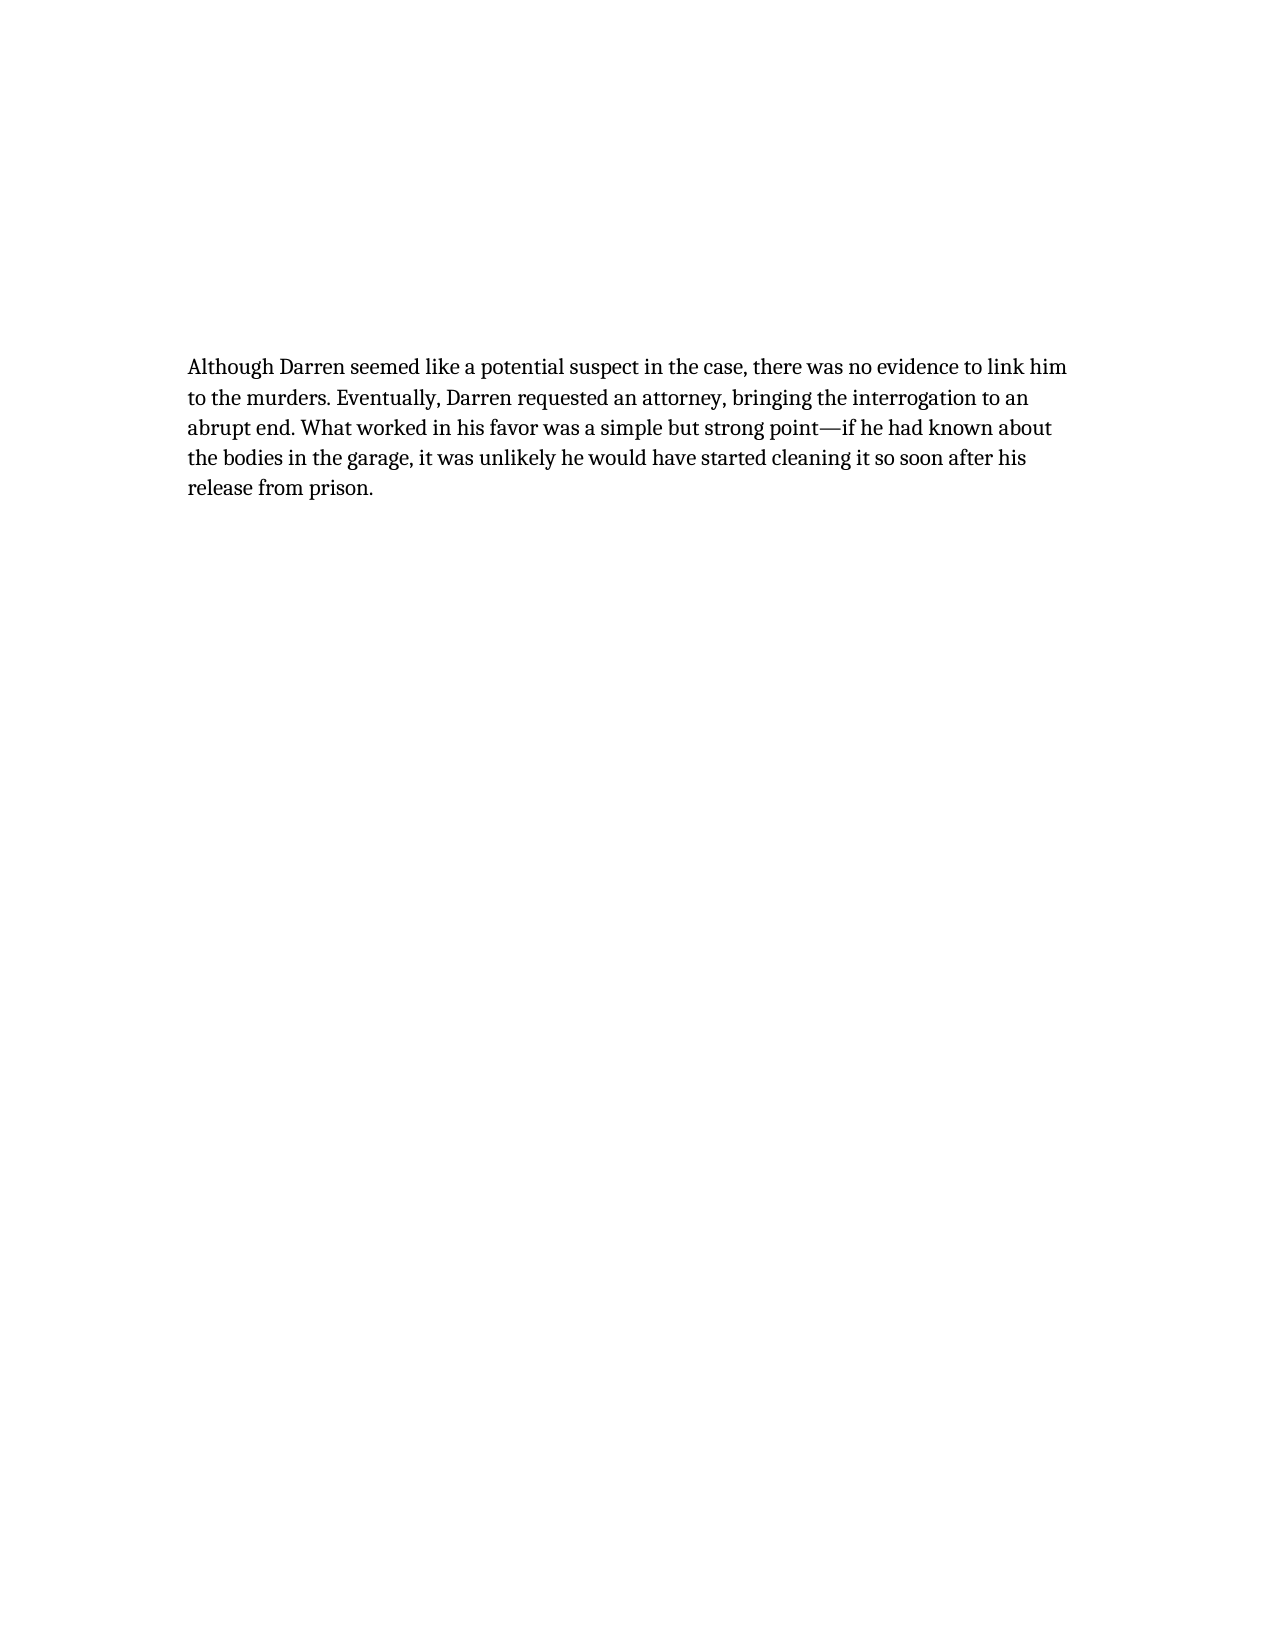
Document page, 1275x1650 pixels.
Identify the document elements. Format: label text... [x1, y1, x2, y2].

text Although Darren seemed like a potential suspect in the case, there was no evidence to link him to the murders. Eventually, Darren requested an attorney, bringing the interrogation to an abrupt end. What worked in his favor was a simple but strong point—if he had known about the bodies in the garage, it was unlikely he would have started cleaning it so soon after his release from prison. [187, 354, 1087, 501]
